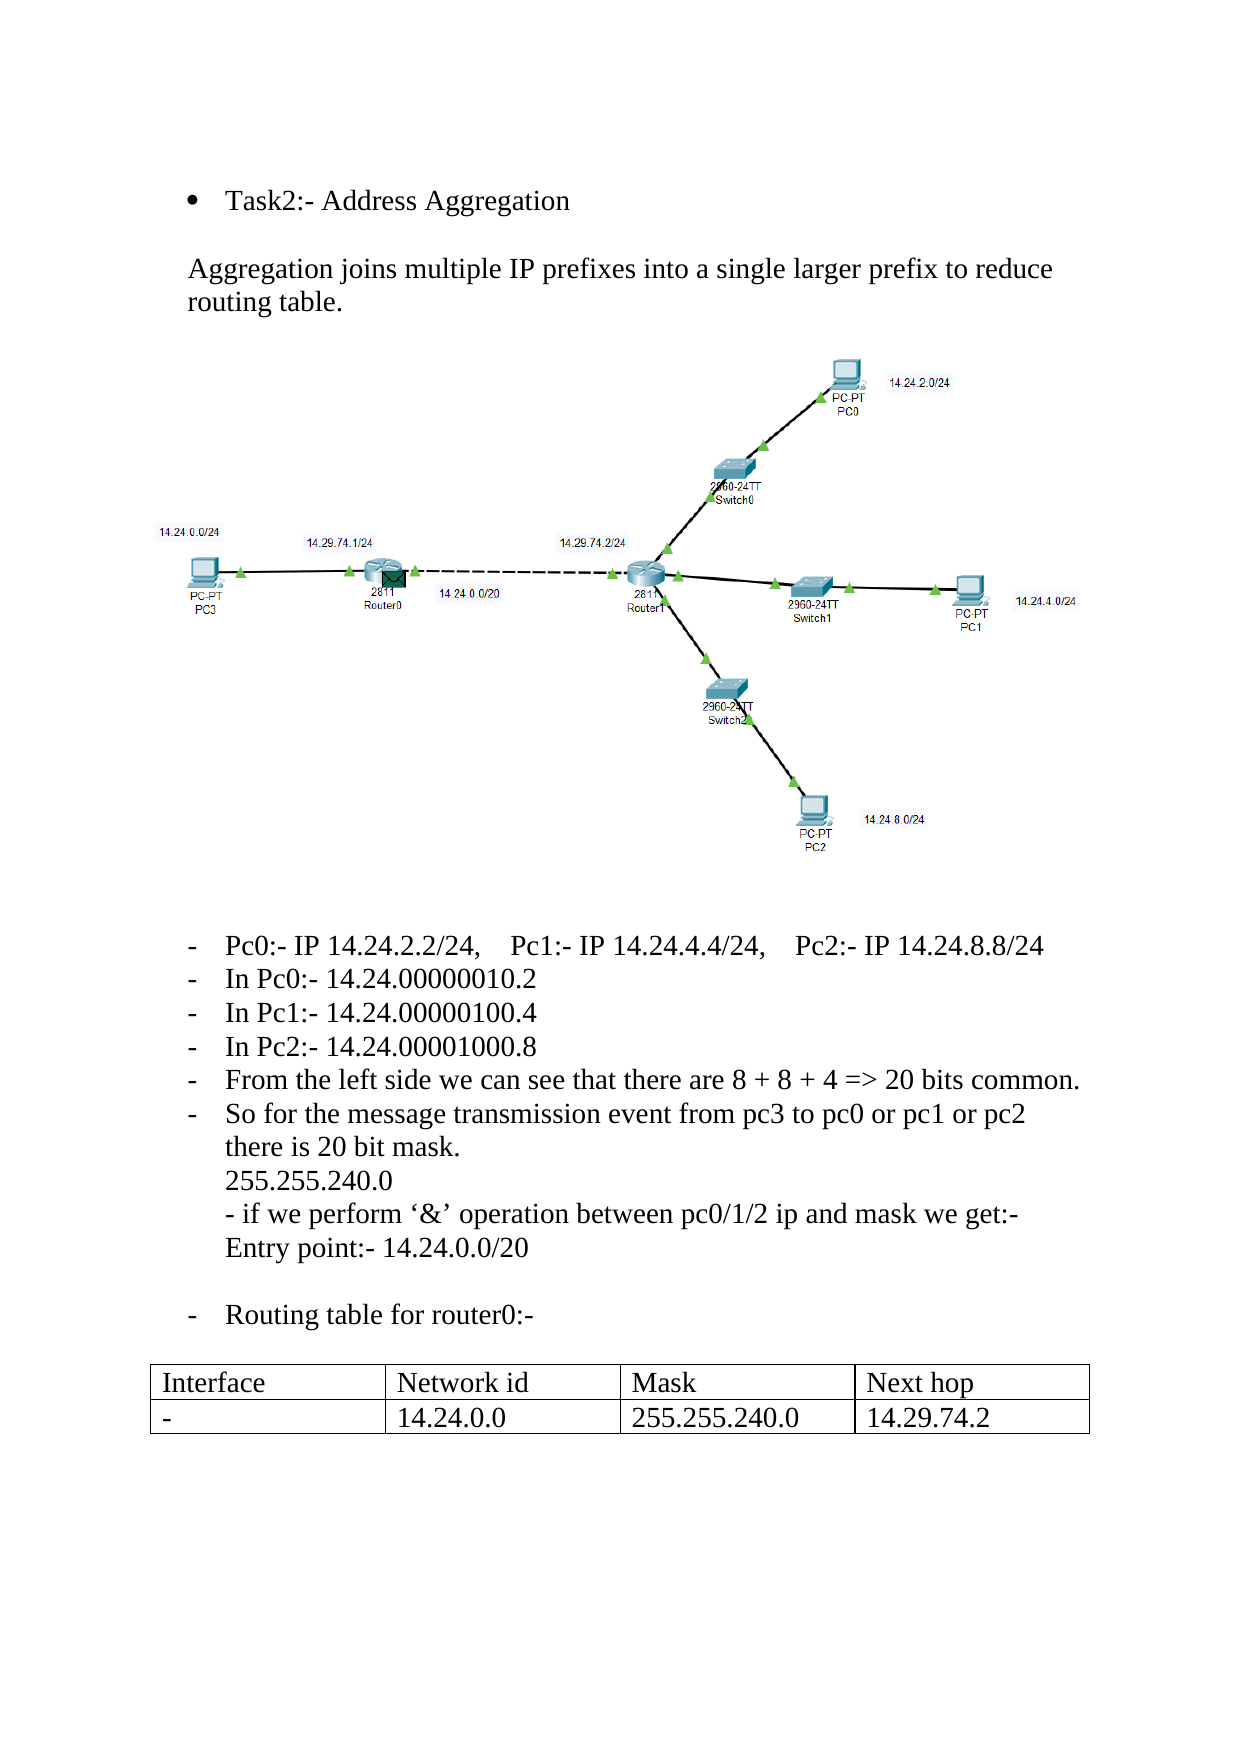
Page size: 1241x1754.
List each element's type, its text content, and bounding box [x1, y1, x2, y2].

text - if we perform ‘&’ operation between pc0/1/2 ip and mask we get:- [225, 1196, 1090, 1230]
table_header Interface [151, 1365, 385, 1399]
table_cell 255.255.240.0 [621, 1400, 854, 1433]
table_cell 14.24.0.0 [386, 1400, 620, 1433]
list In Pc1:- 14.24.00000100.4 [187, 995, 1090, 1029]
list Pc0:- IP 14.24.2.2/24, Pc1:- IP 14.24.4.4/24, Pc2:- IP 14.24.8.8/24 [187, 928, 1090, 962]
list So for the message transmission event from pc3 to pc0 or pc1 or pc2 there is 20 bit mask. [187, 1096, 1090, 1163]
text Entry point:- 14.24.0.0/20 [225, 1230, 1090, 1263]
table_cell 14.29.74.2 [856, 1400, 1089, 1433]
table_header Next hop [856, 1365, 1089, 1399]
picture [150, 351, 1091, 861]
table_header Mask [621, 1365, 854, 1399]
list Task2:- Address Aggregation [187, 183, 1090, 217]
list Routing table for router0:- [187, 1297, 1090, 1331]
list In Pc0:- 14.24.00000010.2 [187, 962, 1090, 995]
text Aggregation joins multiple IP prefixes into a single larger prefix to reduce routing table. [187, 251, 1090, 318]
list From the left side we can see that there are 8 + 8 + 4 => 20 bits common. [187, 1062, 1090, 1096]
table_cell - [151, 1400, 385, 1433]
table_header Network id [386, 1365, 620, 1399]
list In Pc2:- 14.24.00001000.8 [187, 1029, 1090, 1062]
text 255.255.240.0 [225, 1163, 1090, 1196]
